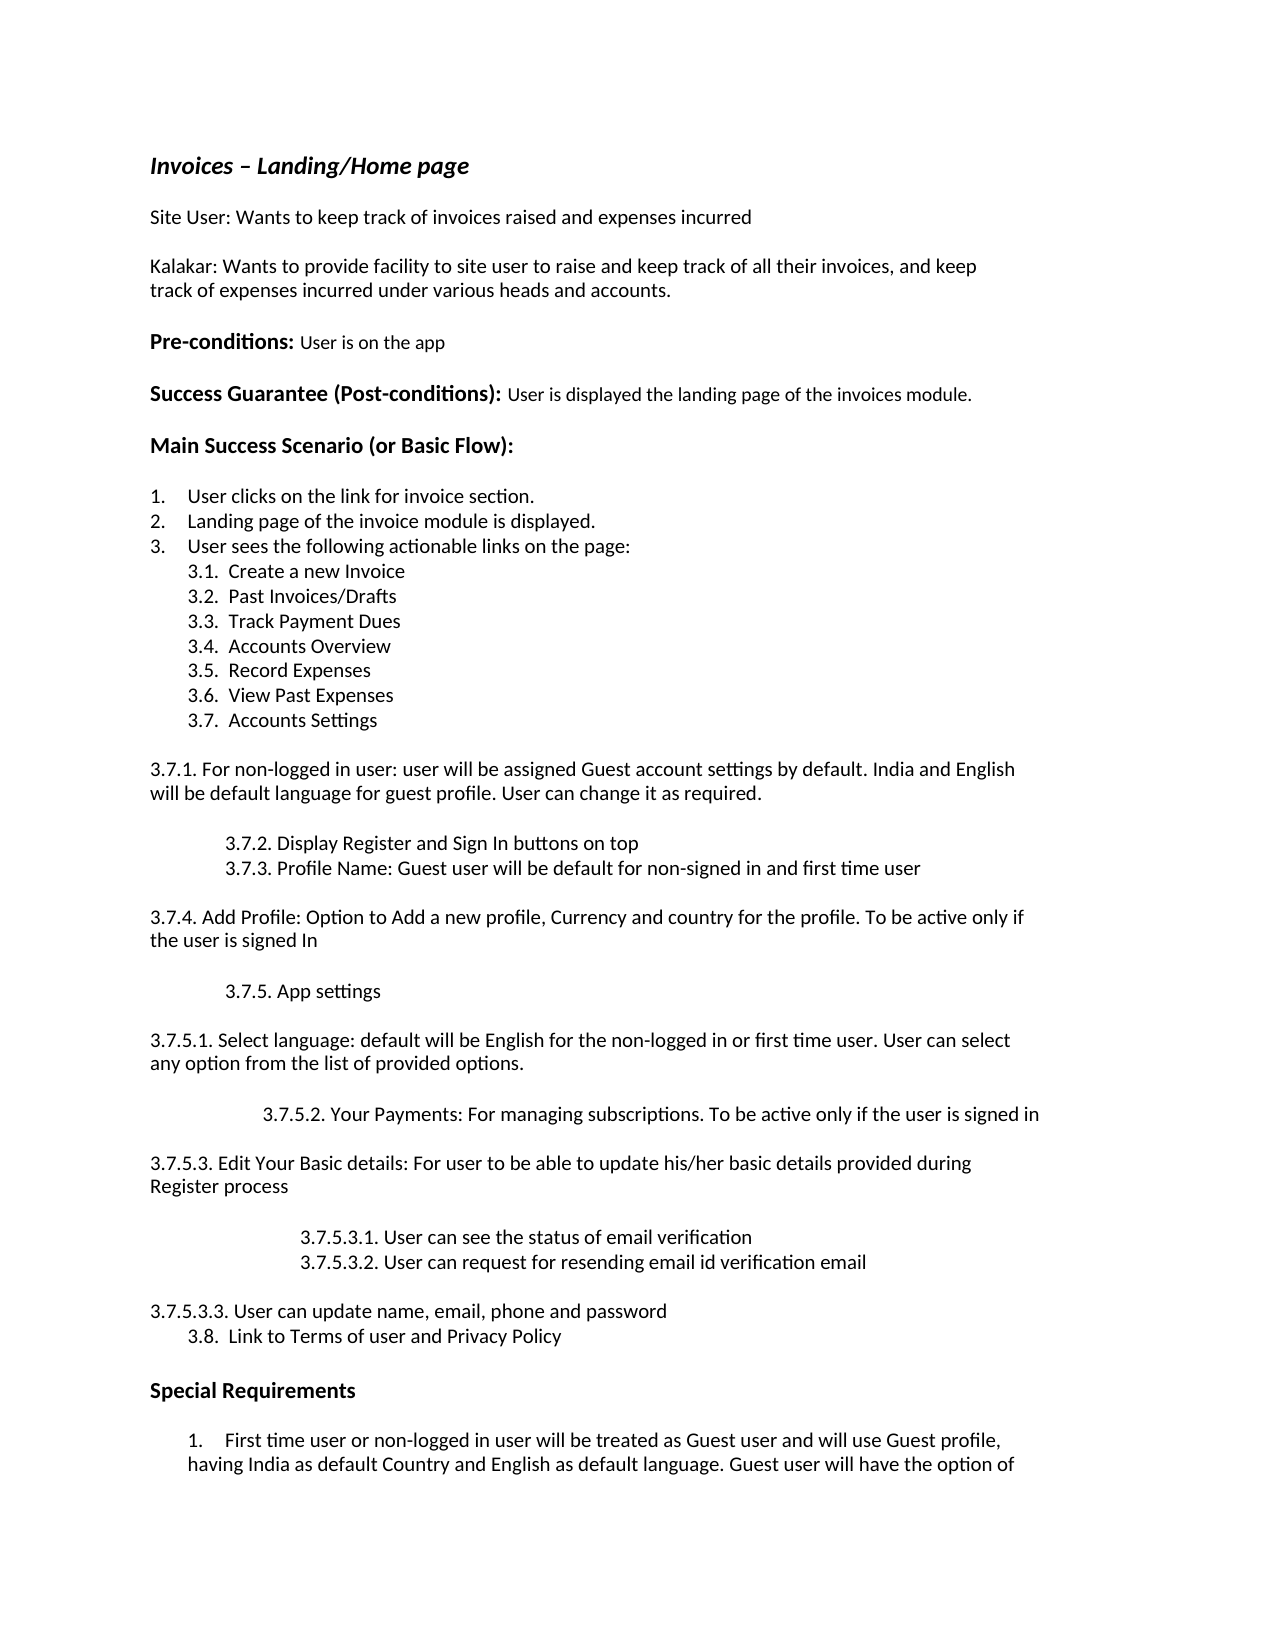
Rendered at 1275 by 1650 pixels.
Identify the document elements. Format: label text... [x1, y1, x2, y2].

text 3.7.5.1. Select language: default will be English for the non-logged in or first time user. User can select any option from the list of provided options. [150, 1029, 1035, 1076]
text Kalakar: Wants to provide facility to site user to raise and keep track of all their invoices, and keep track of expenses incurred under various heads and accounts. [150, 254, 1025, 303]
text 3.7.3. Profile Name: Guest user will be default for non-signed in and first time user [225, 856, 1125, 881]
text 3.8. Link to Terms of user and Privacy Policy [187, 1323, 1125, 1348]
text 3.7.5.2. Your Payments: For managing subscriptions. To be active only if the user is signed in [262, 1101, 1125, 1126]
text 3.2. Past Invoices/Drafts [187, 583, 1125, 608]
text 3.7.5.3. Edit Your Basic details: For user to be able to update his/her basic details provided during Register process [150, 1152, 1025, 1199]
text 3.7.5.3.2. User can request for resending email id verification email [300, 1249, 1125, 1274]
text Invoices – Landing/Home page [150, 150, 1125, 181]
text Site User: Wants to keep track of invoices raised and expenses incurred [150, 204, 1125, 230]
text 3.5. Record Expenses [187, 658, 1125, 683]
text Pre-conditions: ​User is on the app [150, 327, 1125, 355]
text 3.7.5.3.3. User can update name, email, phone and password [150, 1299, 817, 1323]
text 3.4. Accounts Overview [187, 633, 1125, 658]
list Landing page of the invoice module is displayed. [150, 509, 1125, 533]
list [187, 1428, 1035, 1476]
list User sees the following actionable links on the page: [150, 533, 1125, 558]
text 3.7.5.3.1. User can see the status of email verification [300, 1224, 1125, 1249]
text Success Guarantee (Post-conditions): ​User is displayed the landing page of the invoices module. [150, 379, 1125, 407]
text 3.7.5. App settings [225, 978, 1125, 1003]
list User clicks on the link for invoice section. [150, 483, 1125, 509]
text 3.7.4. Add Profile: Option to Add a new profile, Currency and country for the profile. To be active only if the user is signed In [150, 906, 1046, 953]
text Main Success Scenario (or Basic Flow): [150, 431, 1125, 459]
text 3.3. Track Payment Dues [187, 608, 1125, 633]
text 3.7.1. For non-logged in user: user will be assigned Guest account settings by default. India and English will be default language for guest profile. User can change it as required. [150, 758, 1029, 805]
text 3.7.2. Display Register and Sign In buttons on top [225, 831, 1125, 856]
text Special Requirements [150, 1376, 1125, 1404]
text 3.1. Create a new Invoice [187, 558, 1125, 583]
text 3.7. Accounts Settings [187, 708, 1125, 733]
text 3.6. View Past Expenses [187, 683, 1125, 708]
